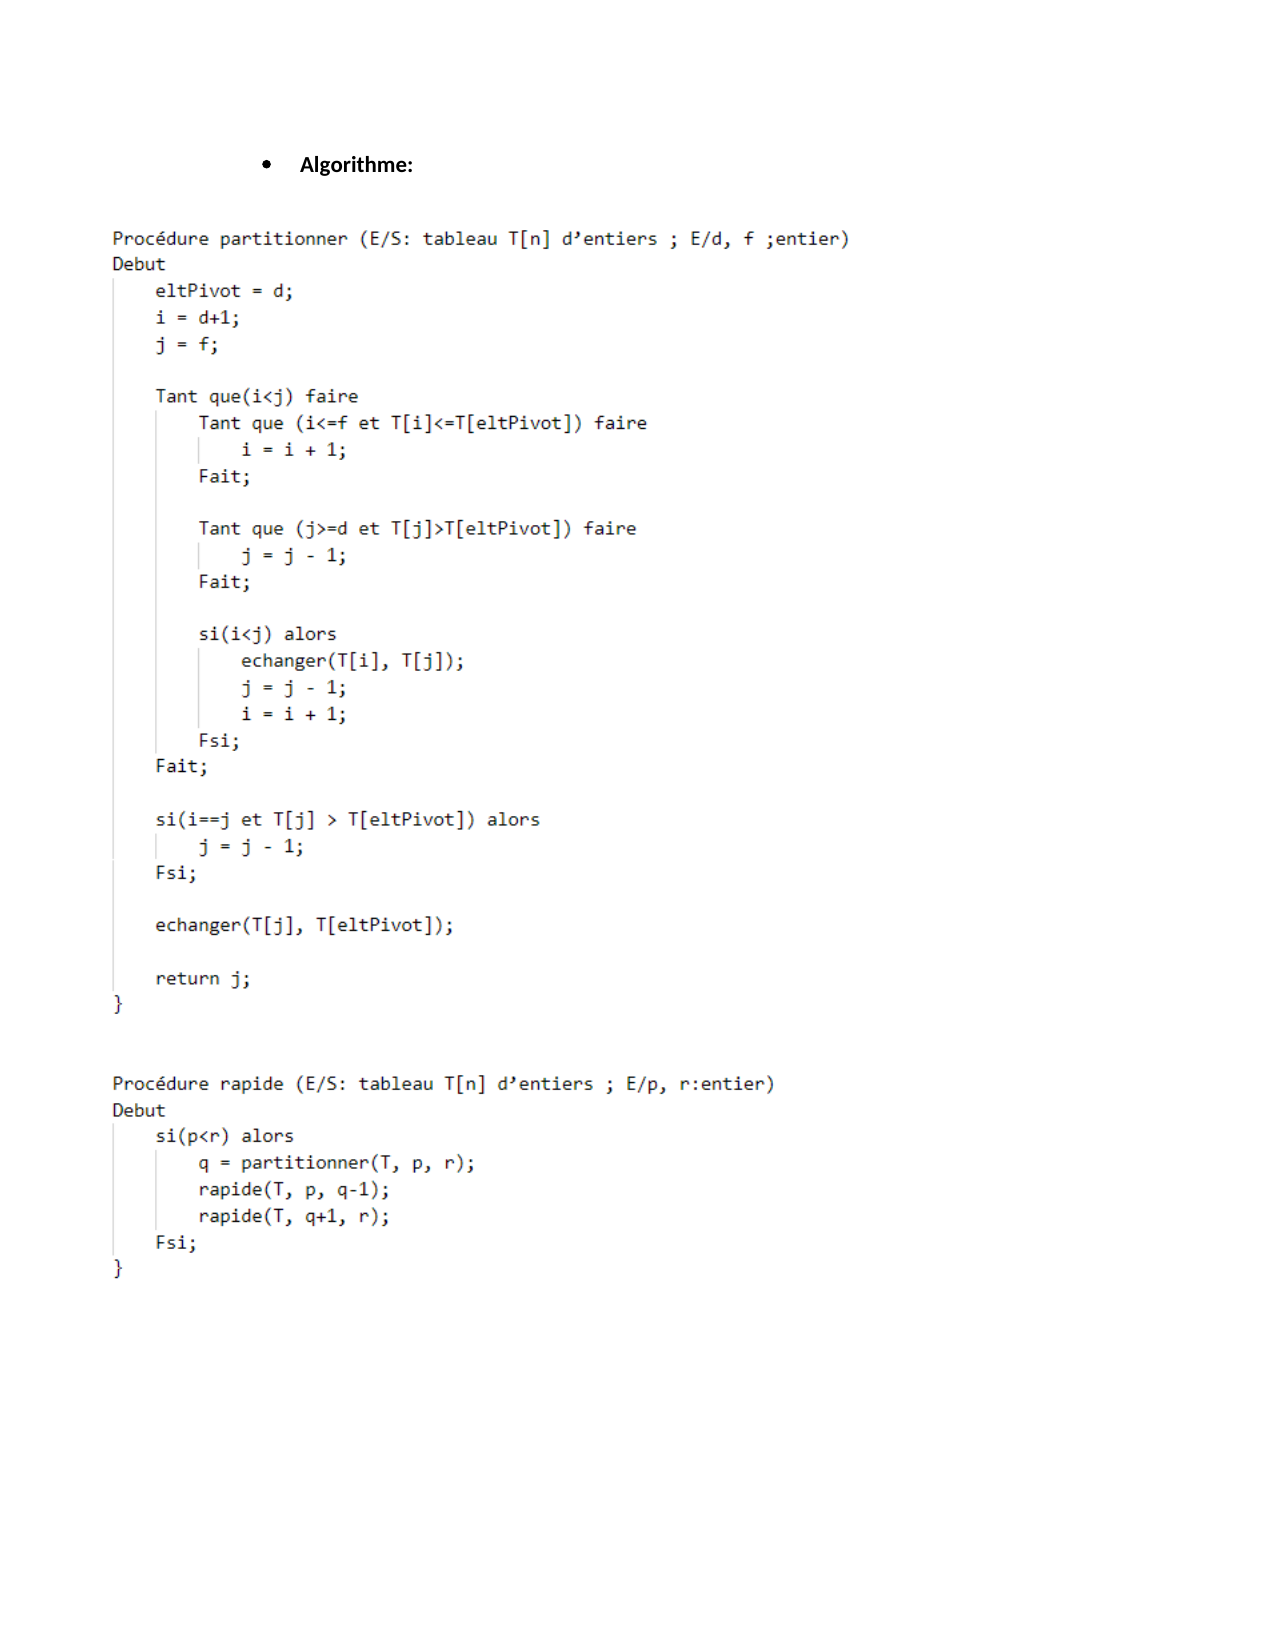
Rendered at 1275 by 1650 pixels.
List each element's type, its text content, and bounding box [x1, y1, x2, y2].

list Algorithme: [262, 150, 1125, 178]
picture [86, 209, 1189, 1305]
